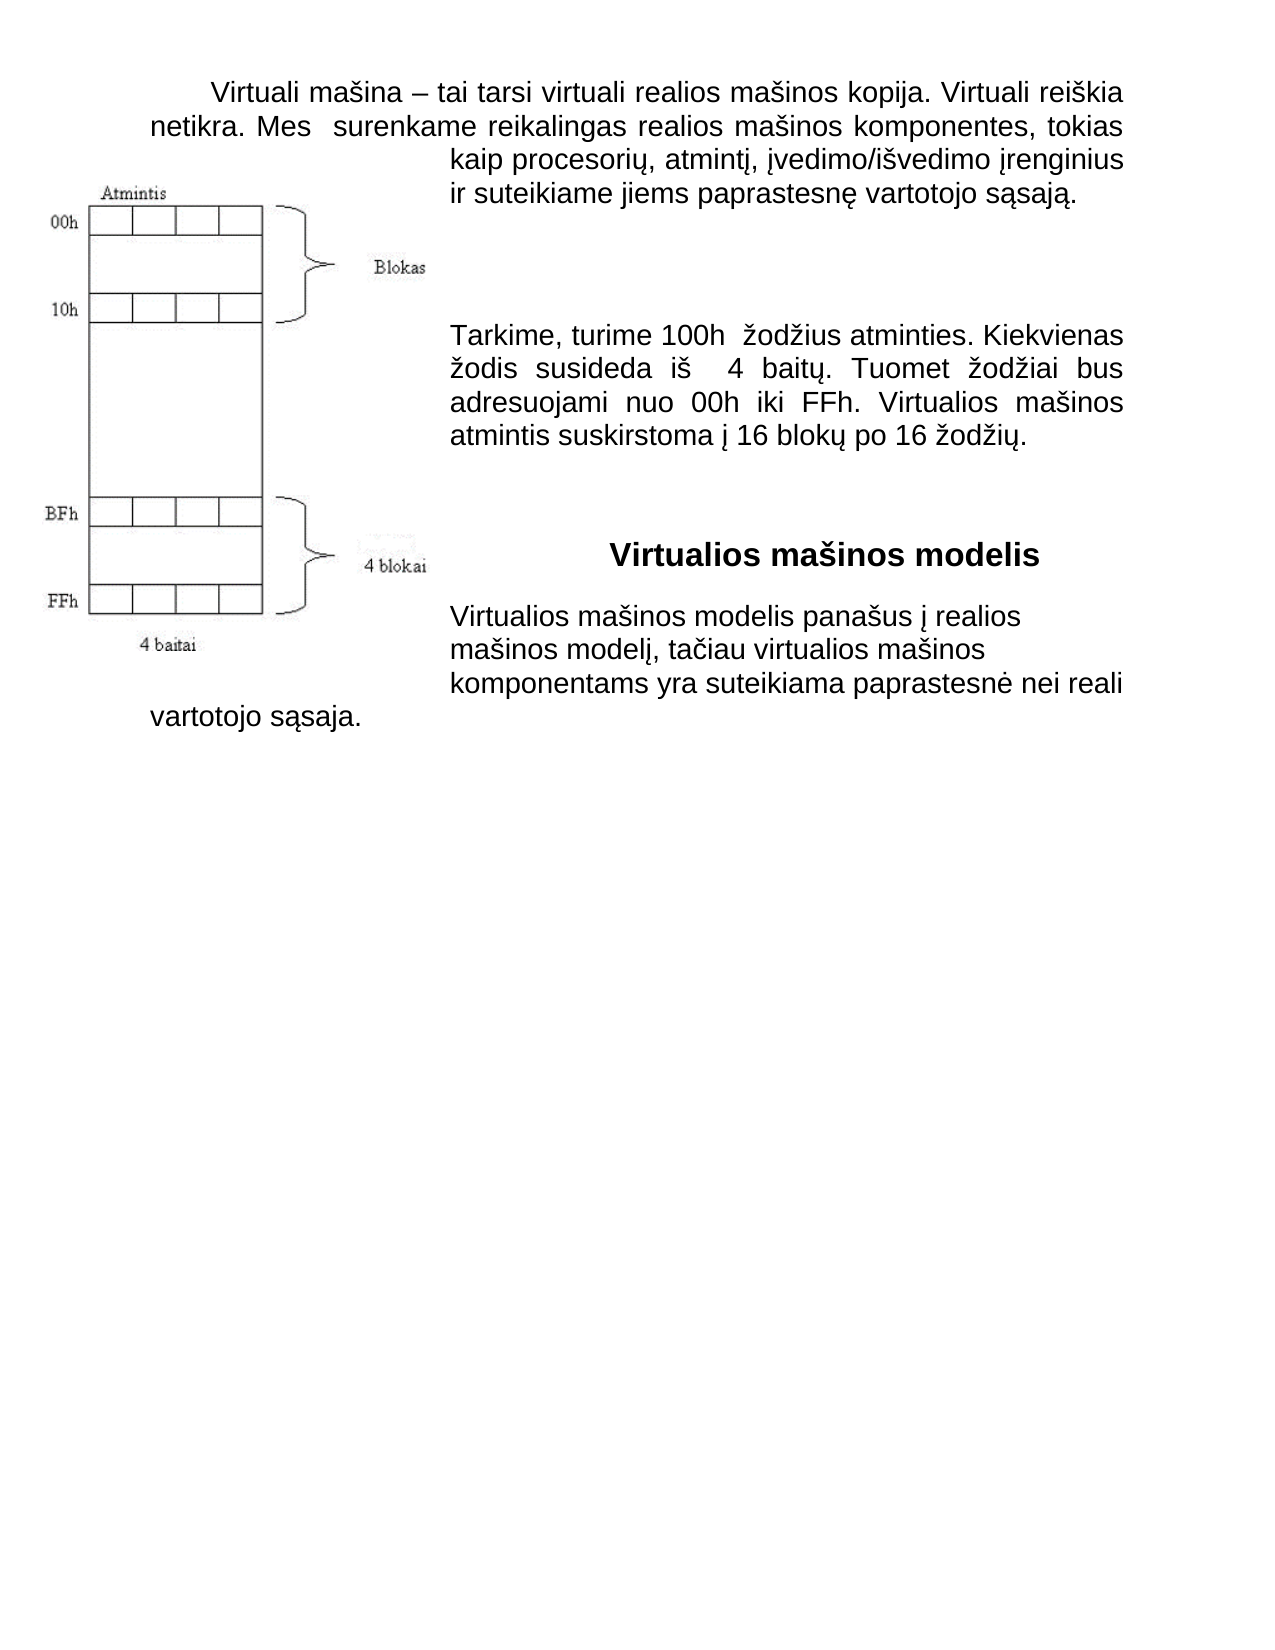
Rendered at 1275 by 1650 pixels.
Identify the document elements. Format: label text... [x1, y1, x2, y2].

text Virtualios mašinos modelis [431, 535, 1125, 574]
text Tarkime, turime 100h žodžius atminties. Kiekvienas žodis susideda iš 4 baitų. Tuomet žodžiai bus adresuojami nuo 00h iki FFh. Virtualios mašinos atmintis suskirstoma į 16 blokų po 16 žodžių. [431, 318, 1125, 452]
picture [42, 175, 431, 651]
text Virtualios mašinos modelis panašus į realios mašinos modelį, tačiau virtualios mašinos komponentams yra suteikiama paprastesnė nei reali vartotojo sąsaja. [150, 599, 1125, 733]
